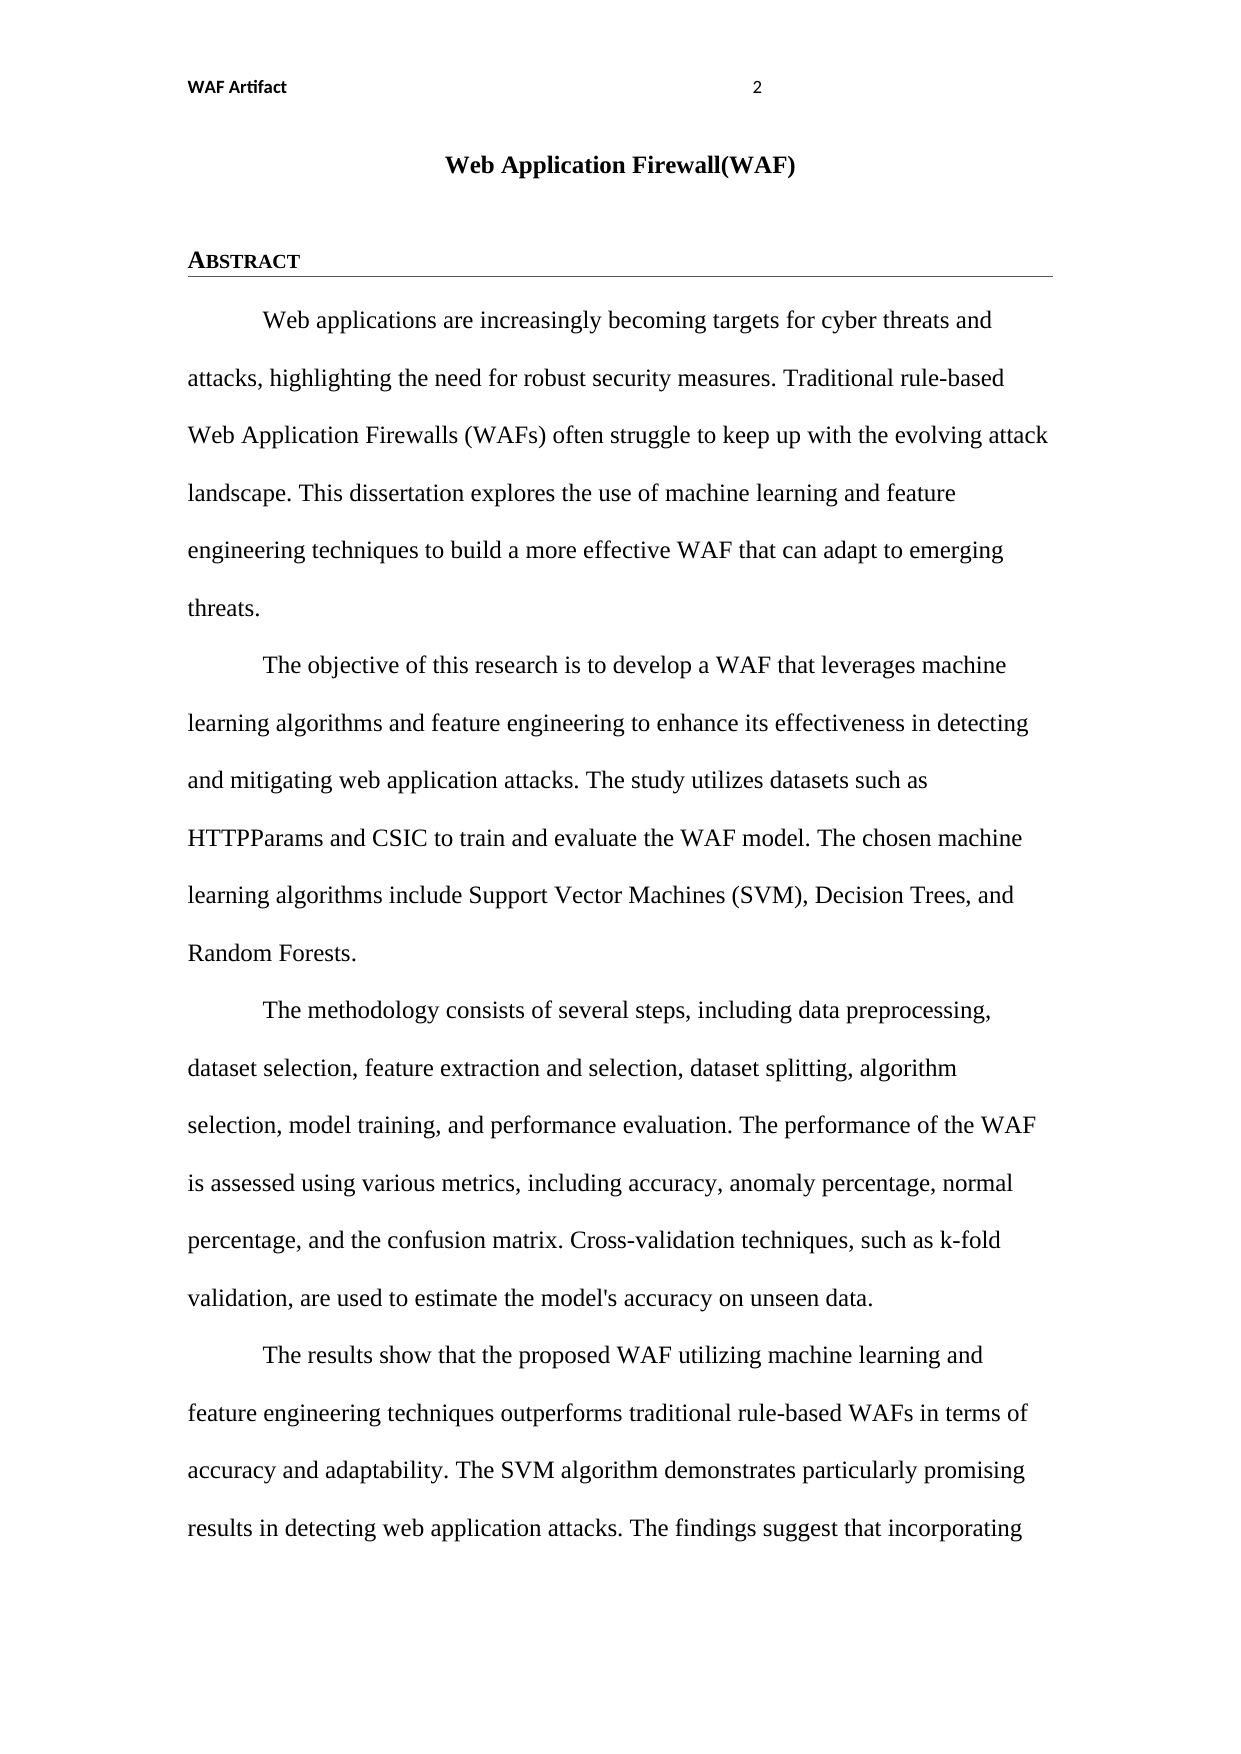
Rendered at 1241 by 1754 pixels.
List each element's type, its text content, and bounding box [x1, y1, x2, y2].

text The objective of this research is to develop a WAF that leverages machine learning algorithms and feature engineering to enhance its effectiveness in detecting and mitigating web application attacks. The study utilizes datasets such as HTTPParams and CSIC to train and evaluate the WAF model. The chosen machine learning algorithms include Support Vector Machines (SVM), Decision Trees, and Random Forests. [187, 651, 1053, 967]
text Web applications are increasingly becoming targets for cyber threats and attacks, highlighting the need for robust security measures. Traditional rule-based Web Application Firewalls (WAFs) often struggle to keep up with the evolving attack landscape. This dissertation explores the use of machine learning and feature engineering techniques to build a more effective WAF that can adapt to emerging threats. [187, 306, 1053, 622]
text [187, 1341, 1053, 1542]
text The methodology consists of several steps, including data preprocessing, dataset selection, feature extraction and selection, dataset splitting, algorithm selection, model training, and performance evaluation. The performance of the WAF is assessed using various metrics, including accuracy, anomaly percentage, normal percentage, and the confusion matrix. Cross-validation techniques, such as k-fold validation, are used to estimate the model's accuracy on unseen data. [187, 996, 1053, 1312]
subtitle Abstract [187, 245, 1053, 277]
text Web Application Firewall(WAF) [187, 150, 1053, 179]
